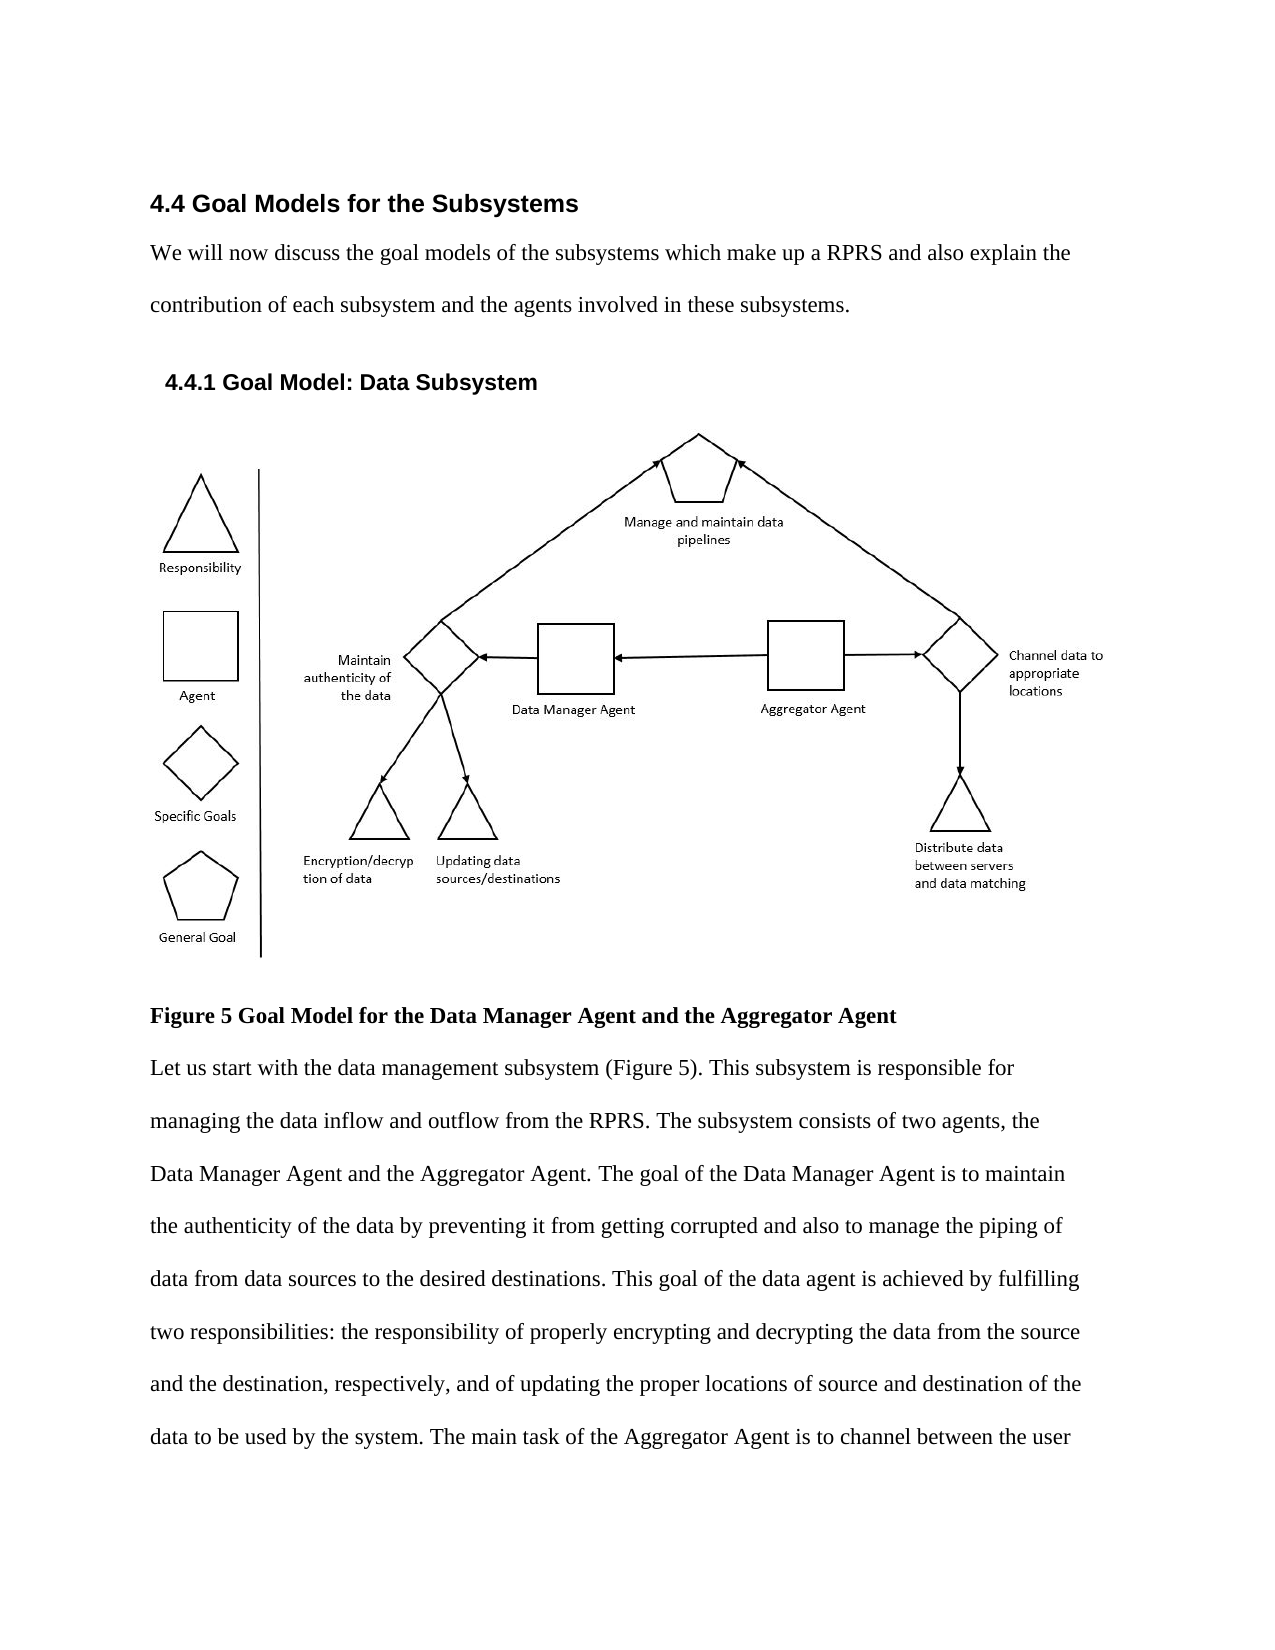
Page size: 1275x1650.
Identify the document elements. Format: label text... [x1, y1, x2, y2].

subtitle Goal Model: Data Subsystem [165, 369, 1087, 396]
subtitle Goal Models for the Subsystems [150, 189, 1087, 218]
picture [150, 415, 1108, 977]
text We will now discuss the goal models of the subsystems which make up a RPRS and also explain the contribution of each subsystem and the agents involved in these subsystems. [150, 239, 1087, 318]
text Figure 5 Goal Model for the Data Manager Agent and the Aggregator Agent [150, 1002, 1087, 1029]
